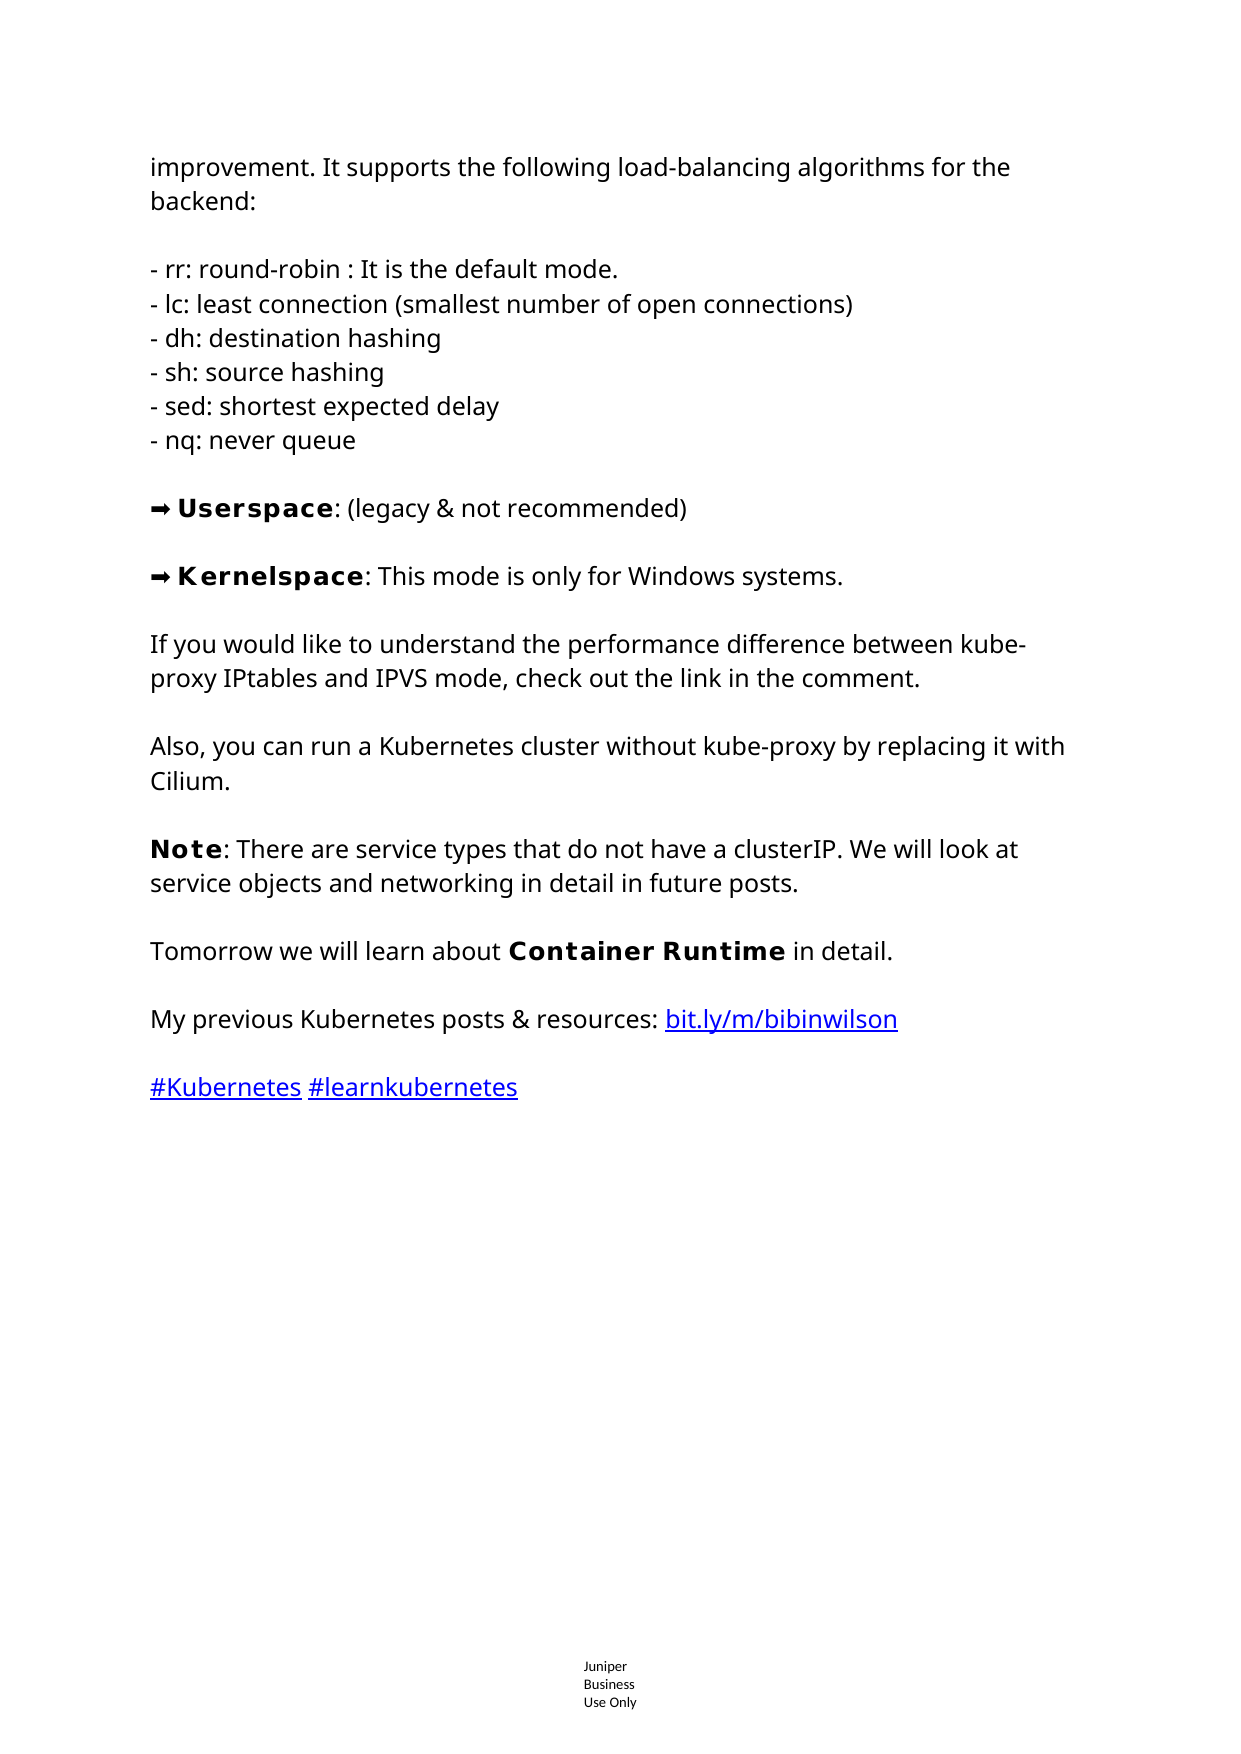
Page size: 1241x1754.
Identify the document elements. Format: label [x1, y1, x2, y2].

text [150, 150, 1090, 1104]
